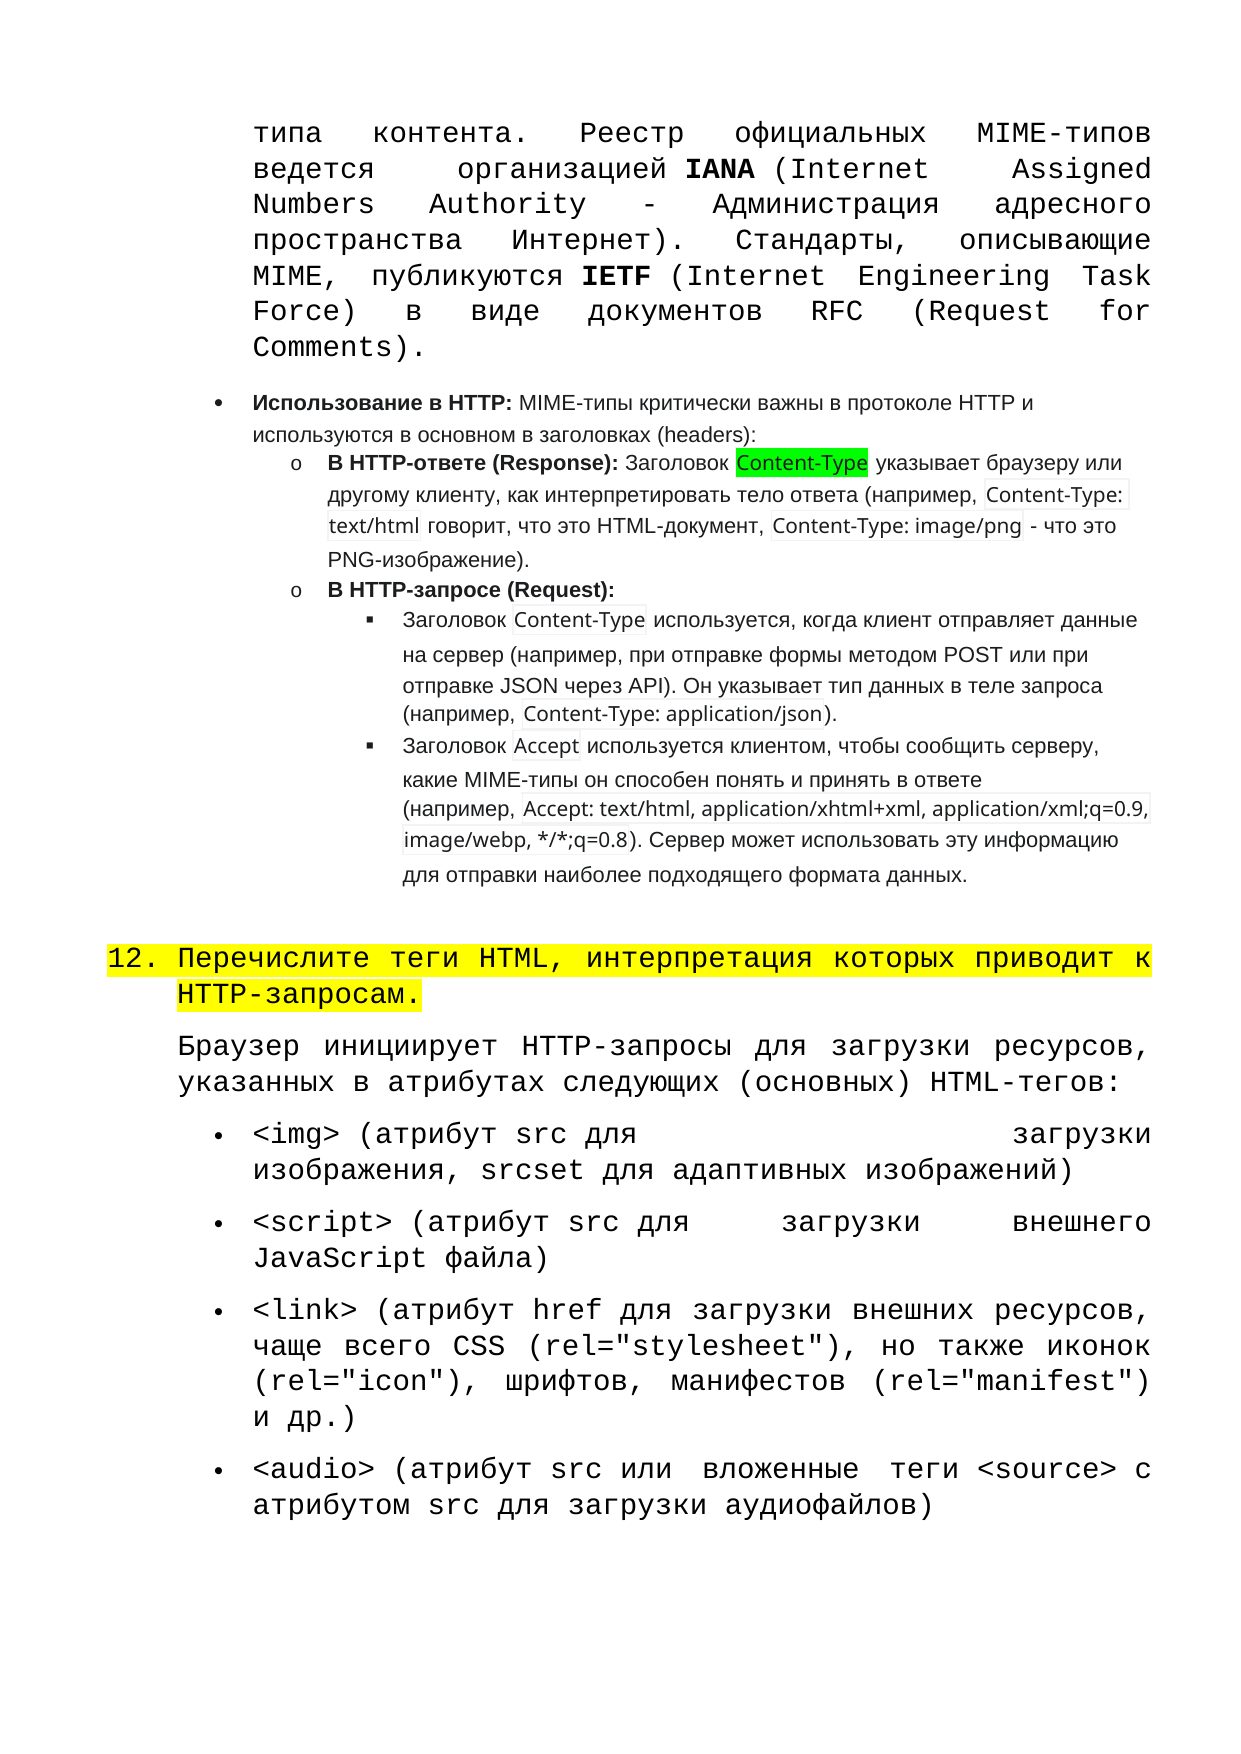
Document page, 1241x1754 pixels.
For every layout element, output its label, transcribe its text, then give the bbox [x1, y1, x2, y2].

list Использование в HTTP: MIME-типы критически важны в протоколе HTTP и используются в основном в заголовках (headers): [215, 384, 1152, 447]
list <audio> (атрибут src или вложенные теги <source> с атрибутом src для загрузки аудиофайлов) [215, 1454, 1152, 1523]
list Перечислите теги HTML, интерпретация которых приводит к HTTP-запросам. [177, 977, 1152, 1012]
text Браузер инициирует HTTP-запросы для загрузки ресурсов, указанных в атрибутах следующих (основных) HTML-тегов: [177, 1032, 1152, 1100]
list В HTTP-ответе (Response): Заголовок Content-Type указывает браузеру или другому клиенту, как интерпретировать тело ответа (например, Content-Type: text/html говорит, что это HTML-документ, Content-Type: image/png - что это PNG-изображение). [290, 447, 1152, 573]
list <img> (атрибут src для загрузки изображения, srcset для адаптивных изображений) [215, 1119, 1152, 1188]
list <script> (атрибут src для загрузки внешнего JavaScript файла) [215, 1207, 1152, 1276]
list Заголовок Content-Type используется, когда клиент отправляет данные на сервер (например, при отправке формы методом POST или при отправке JSON через API). Он указывает тип данных в теле запроса (например, Content-Type: application/json). [365, 604, 1152, 729]
list В HTTP-запросе (Request): [290, 573, 1152, 604]
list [215, 118, 1152, 365]
list Заголовок Accept используется клиентом, чтобы сообщить серверу, какие MIME-типы он способен понять и принять в ответе (например, Accept: text/html, application/xhtml+xml, application/xml;q=0.9, image/webp, */*;q=0.8). Сервер может использовать эту информацию для отправки наиболее подходящего формата данных. [365, 729, 1152, 887]
list <link> (атрибут href для загрузки внешних ресурсов, чаще всего CSS (rel="stylesheet"), но также иконок (rel="icon"), шрифтов, манифестов (rel="manifest") и др.) [215, 1295, 1152, 1435]
